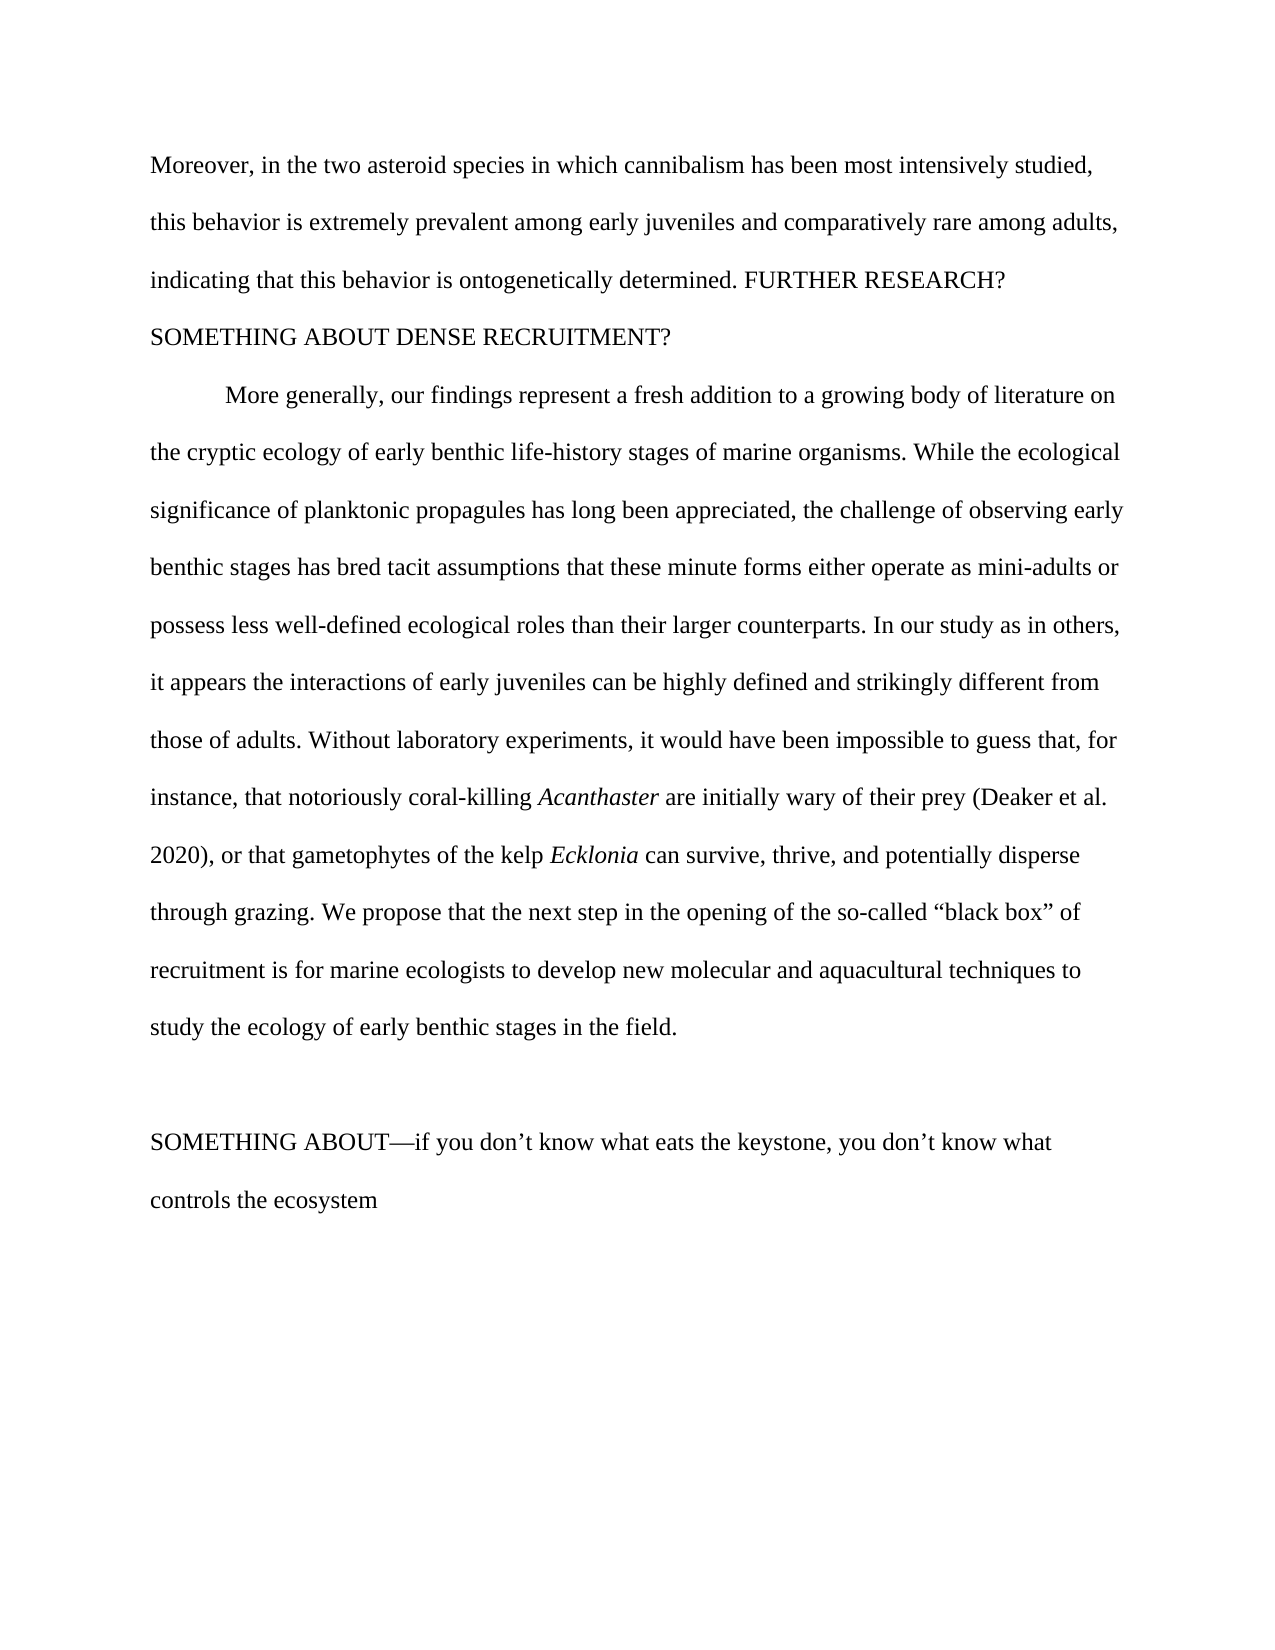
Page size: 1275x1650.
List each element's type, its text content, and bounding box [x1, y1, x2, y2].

text More generally, our findings represent a fresh addition to a growing body of literature on the cryptic ecology of early benthic life-history stages of marine organisms. While the ecological significance of planktonic propagules has long been appreciated, the challenge of observing early benthic stages has bred tacit assumptions that these minute forms either operate as mini-adults or possess less well-defined ecological roles than their larger counterparts. In our study as in others, it appears the interactions of early juveniles can be highly defined and strikingly different from those of adults. Without laboratory experiments, it would have been impossible to guess that, for instance, that notoriously coral-killing Acanthaster are initially wary of their prey (Deaker et al. 2020), or that gametophytes of the kelp Ecklonia can survive, thrive, and potentially disperse through grazing. We propose that the next step in the opening of the so-called “black box” of recruitment is for marine ecologists to develop new molecular and aquacultural techniques to study the ecology of early benthic stages in the field. [150, 380, 1125, 1041]
text SOMETHING ABOUT—if you don’t know what eats the keystone, you don’t know what controls the ecosystem [150, 1127, 1125, 1214]
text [150, 150, 1125, 351]
